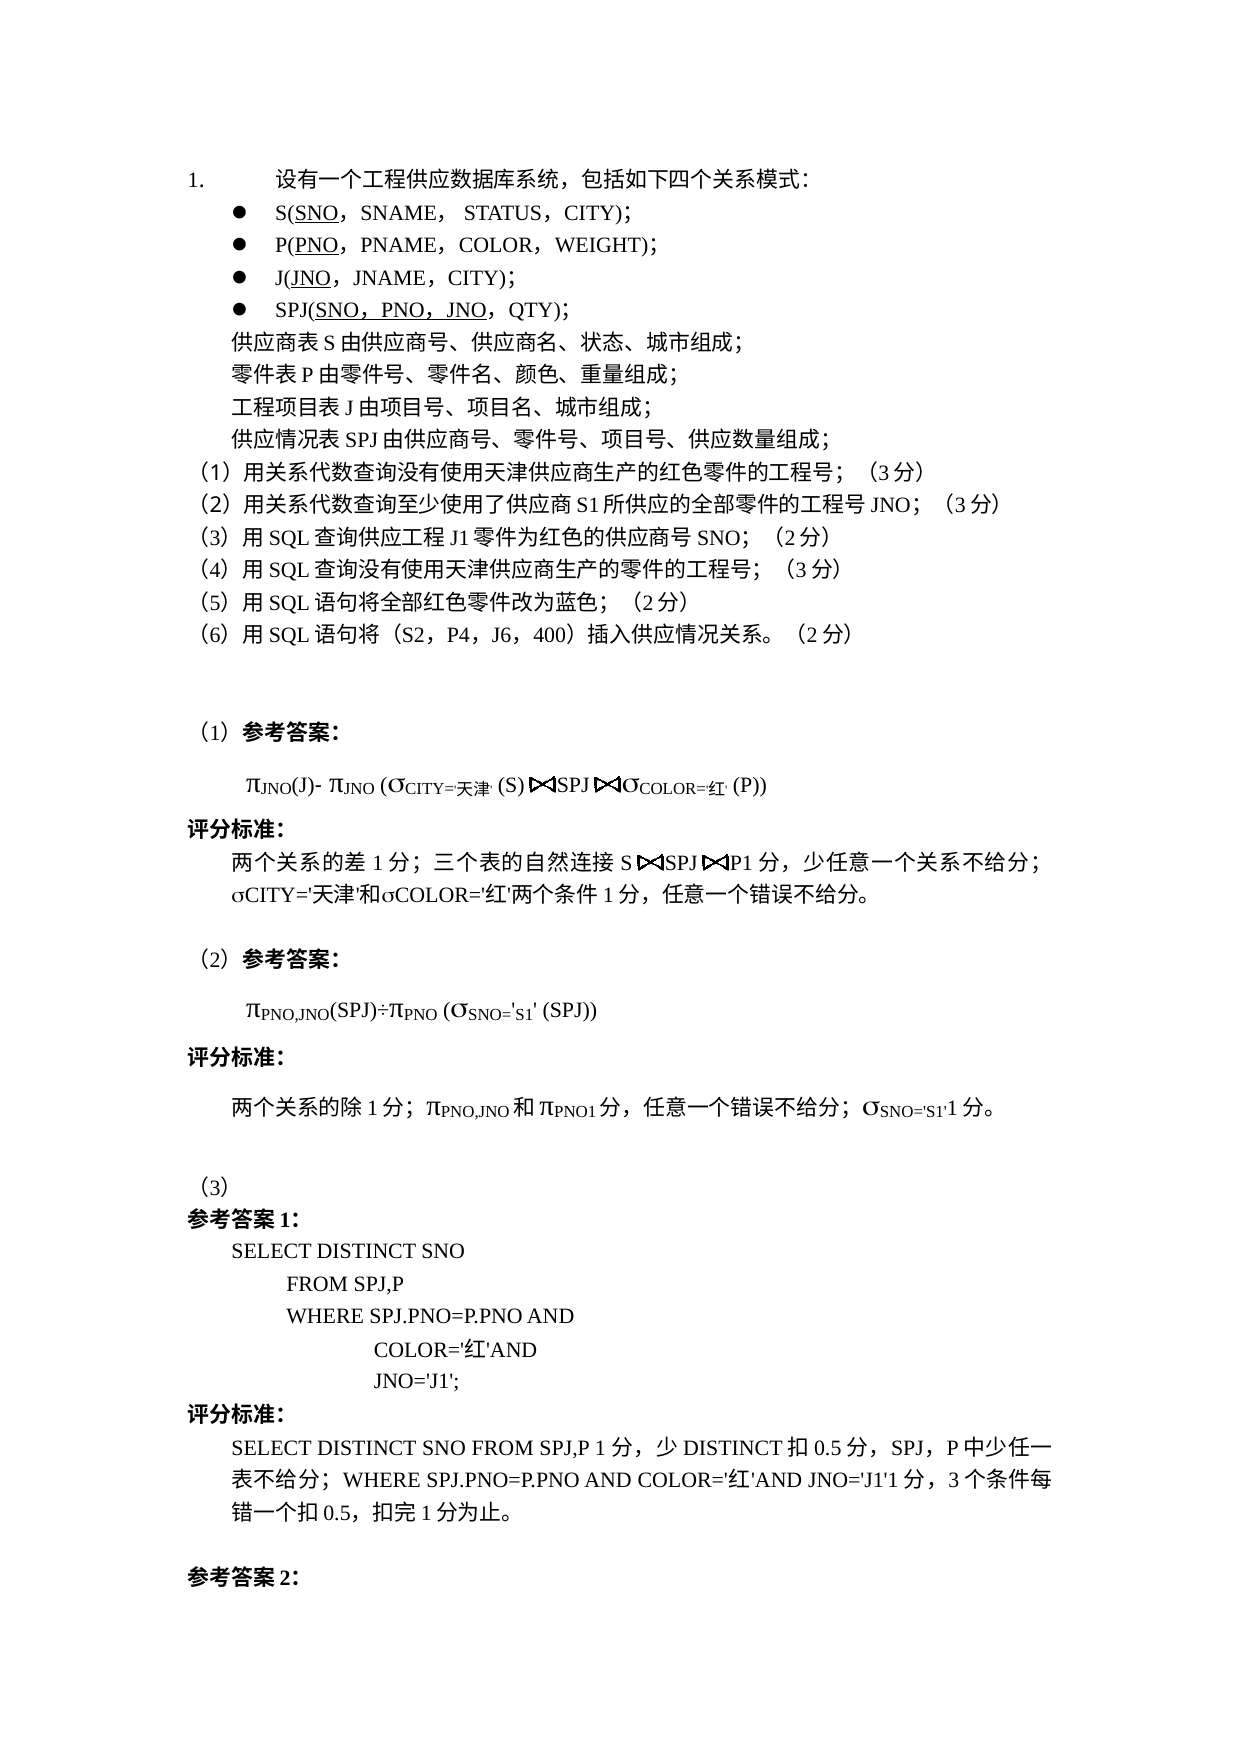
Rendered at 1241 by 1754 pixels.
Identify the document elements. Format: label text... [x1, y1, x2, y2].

picture [524, 775, 557, 793]
text πPNO,JNO(SPJ)÷πPNO (SNO='S1' (SPJ)) [187, 974, 1053, 1039]
text WHERE SPJ.PNO=P.PNO AND [242, 1299, 1053, 1332]
list 用关系代数查询没有使用天津供应商生产的红色零件的工程号；（3分） [187, 454, 1053, 487]
picture [589, 775, 622, 793]
text JNO='J1'; [242, 1364, 1053, 1397]
text COLOR='红'AND [242, 1332, 1053, 1364]
text πJNO(J)- πJNO (CITY='天津' (S)SPJCOLOR='红' (P)) [187, 747, 1053, 812]
text 两个关系的除1分；πPNO,JNO和πPNO1分，任意一个错误不给分；SNO='S1'1分。 [231, 1072, 1053, 1137]
text 评分标准： [187, 1039, 1053, 1072]
text 1. 设有一个工程供应数据库系统，包括如下四个关系模式： [187, 162, 1053, 194]
text 供应情况表SPJ由供应商号、零件号、项目号、供应数量组成； [231, 422, 1053, 454]
text 零件表P 由零件号、零件名、颜色、重量组成； [231, 357, 1053, 389]
picture [697, 853, 730, 871]
text 参考答案2： [187, 1559, 1053, 1592]
text （3） [187, 1169, 1053, 1202]
list SPJ(SNO，PNO，JNO，QTY)； [231, 292, 1053, 324]
text （2）参考答案： [187, 942, 1053, 974]
text （3）用SQL查询供应工程J1零件为红色的供应商号SNO；（2分） [187, 519, 1053, 552]
text SELECT DISTINCT SNO [231, 1234, 1053, 1267]
text （6）用SQL语句将（S2，P4，J6，400）插入供应情况关系。（2分） [187, 617, 1053, 649]
text （1）参考答案： [187, 714, 1053, 747]
text 评分标准： [187, 1397, 1053, 1429]
text 供应商表S由供应商号、供应商名、状态、城市组成； [231, 324, 1053, 357]
text （4）用SQL查询没有使用天津供应商生产的零件的工程号；（3分） [187, 552, 1053, 584]
picture [632, 853, 665, 871]
text （5）用SQL语句将全部红色零件改为蓝色；（2分） [187, 584, 1053, 617]
list P(PNO，PNAME，COLOR，WEIGHT)； [231, 227, 1053, 259]
text SELECT DISTINCT SNO FROM SPJ,P 1分，少DISTINCT扣0.5分，SPJ，P中少任一表不给分；WHERE SPJ.PNO=P.PNO AND COLOR='红'AND JNO='J1'1分，3个条件每错一个扣0.5，扣完1分为止。 [231, 1429, 1053, 1527]
text FROM SPJ,P [242, 1267, 1053, 1299]
text 工程项目表J由项目号、项目名、城市组成； [231, 389, 1053, 422]
text 评分标准： [187, 812, 1053, 844]
list S(SNO，SNAME， STATUS，CITY)； [231, 194, 1053, 227]
list J(JNO，JNAME，CITY)； [231, 259, 1053, 292]
list 用关系代数查询至少使用了供应商S1所供应的全部零件的工程号JNO；（3分） [187, 487, 1053, 519]
text 参考答案1： [187, 1202, 1053, 1234]
text 两个关系的差1分；三个表的自然连接SSPJP1分，少任意一个关系不给分；CITY='天津'和COLOR='红'两个条件1分，任意一个错误不给分。 [231, 844, 1053, 909]
